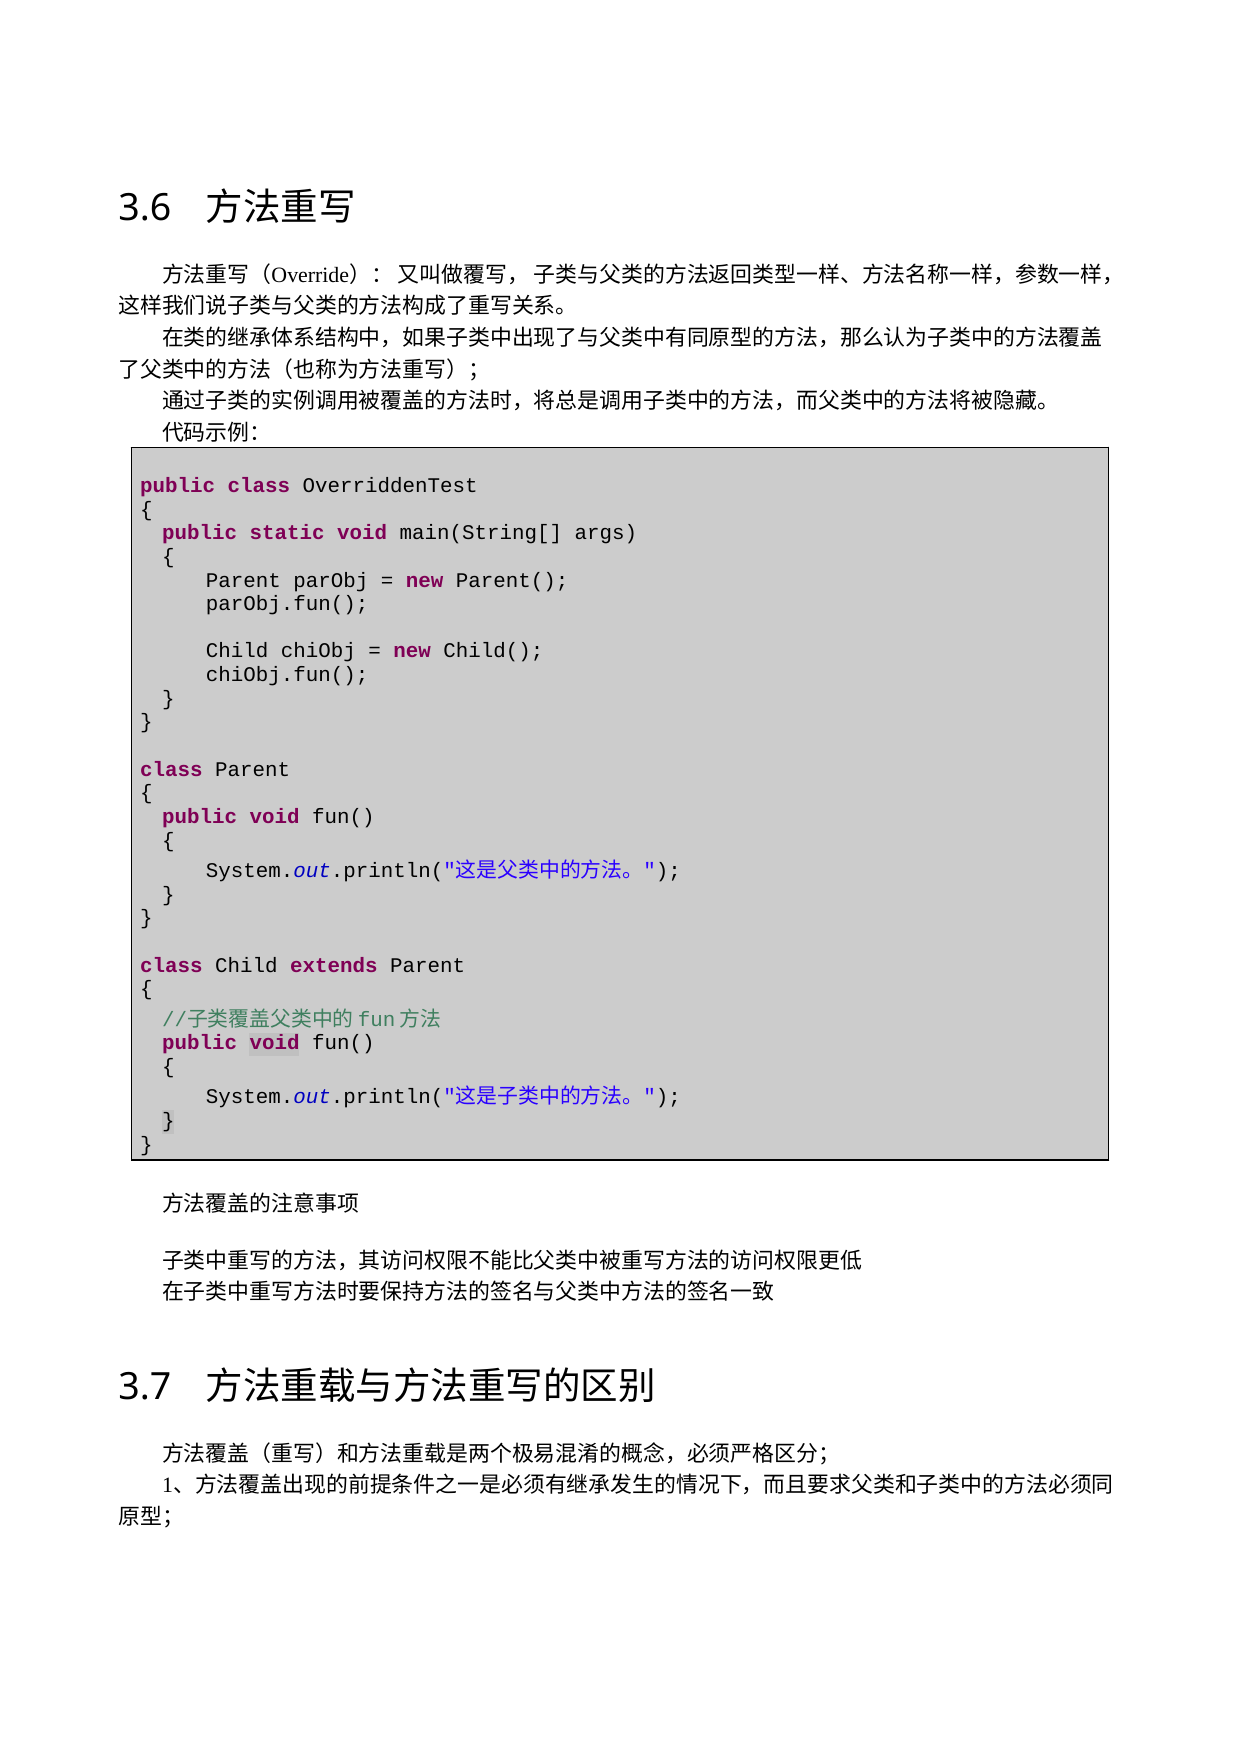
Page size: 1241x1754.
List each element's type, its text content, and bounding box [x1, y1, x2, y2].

text 方法覆盖的注意事项 [118, 1186, 1122, 1217]
text } [132, 1107, 1108, 1131]
text } [132, 1131, 1108, 1159]
text 通过子类的实例调用被覆盖的方法时，将总是调用子类中的方法，而父类中的方法将被隐藏。 [118, 383, 1122, 415]
text chiObj.fun(); [132, 661, 1108, 685]
text public class OverriddenTest [132, 472, 1108, 496]
text { [132, 779, 1108, 803]
text { [132, 496, 1108, 519]
text { [132, 827, 1108, 850]
text System.out.println("这是子类中的方法。"); [132, 1077, 1108, 1107]
text class Child extends Parent [132, 952, 1108, 975]
text public void fun() [132, 803, 1108, 827]
text { [132, 1053, 1108, 1077]
text } [132, 708, 1108, 732]
text Parent parObj = new Parent(); [132, 566, 1108, 590]
text parObj.fun(); [132, 590, 1108, 614]
text public void fun() [132, 1029, 1108, 1053]
text } [132, 685, 1108, 708]
text public static void main(String[] args) [132, 519, 1108, 543]
text 代码示例： [118, 415, 1122, 447]
text } [132, 904, 1108, 928]
text 方法重写（Override）： 又叫做覆写， 子类与父类的方法返回类型一样、方法名称一样，参数一样，这样我们说子类与父类的方法构成了重写关系。 [118, 257, 1122, 320]
text class Parent [132, 756, 1108, 779]
text { [132, 543, 1108, 566]
subtitle 方法重载与方法重写的区别 [118, 1356, 1122, 1411]
text 在类的继承体系结构中，如果子类中出现了与父类中有同原型的方法，那么认为子类中的方法覆盖了父类中的方法（也称为方法重写）； [118, 320, 1122, 383]
text 在子类中重写方法时要保持方法的签名与父类中方法的签名一致 [118, 1274, 1122, 1306]
text Child chiObj = new Child(); [132, 637, 1108, 661]
text { [132, 975, 1108, 999]
text 方法覆盖（重写）和方法重载是两个极易混淆的概念，必须严格区分； [118, 1436, 1122, 1467]
text 1、方法覆盖出现的前提条件之一是必须有继承发生的情况下，而且要求父类和子类中的方法必须同原型； [118, 1467, 1122, 1531]
text System.out.println("这是父类中的方法。"); [132, 850, 1108, 881]
subtitle 方法重写 [118, 177, 1122, 232]
text //子类覆盖父类中的fun方法 [132, 999, 1108, 1029]
text } [132, 881, 1108, 904]
text 子类中重写的方法，其访问权限不能比父类中被重写方法的访问权限更低 [118, 1243, 1122, 1274]
